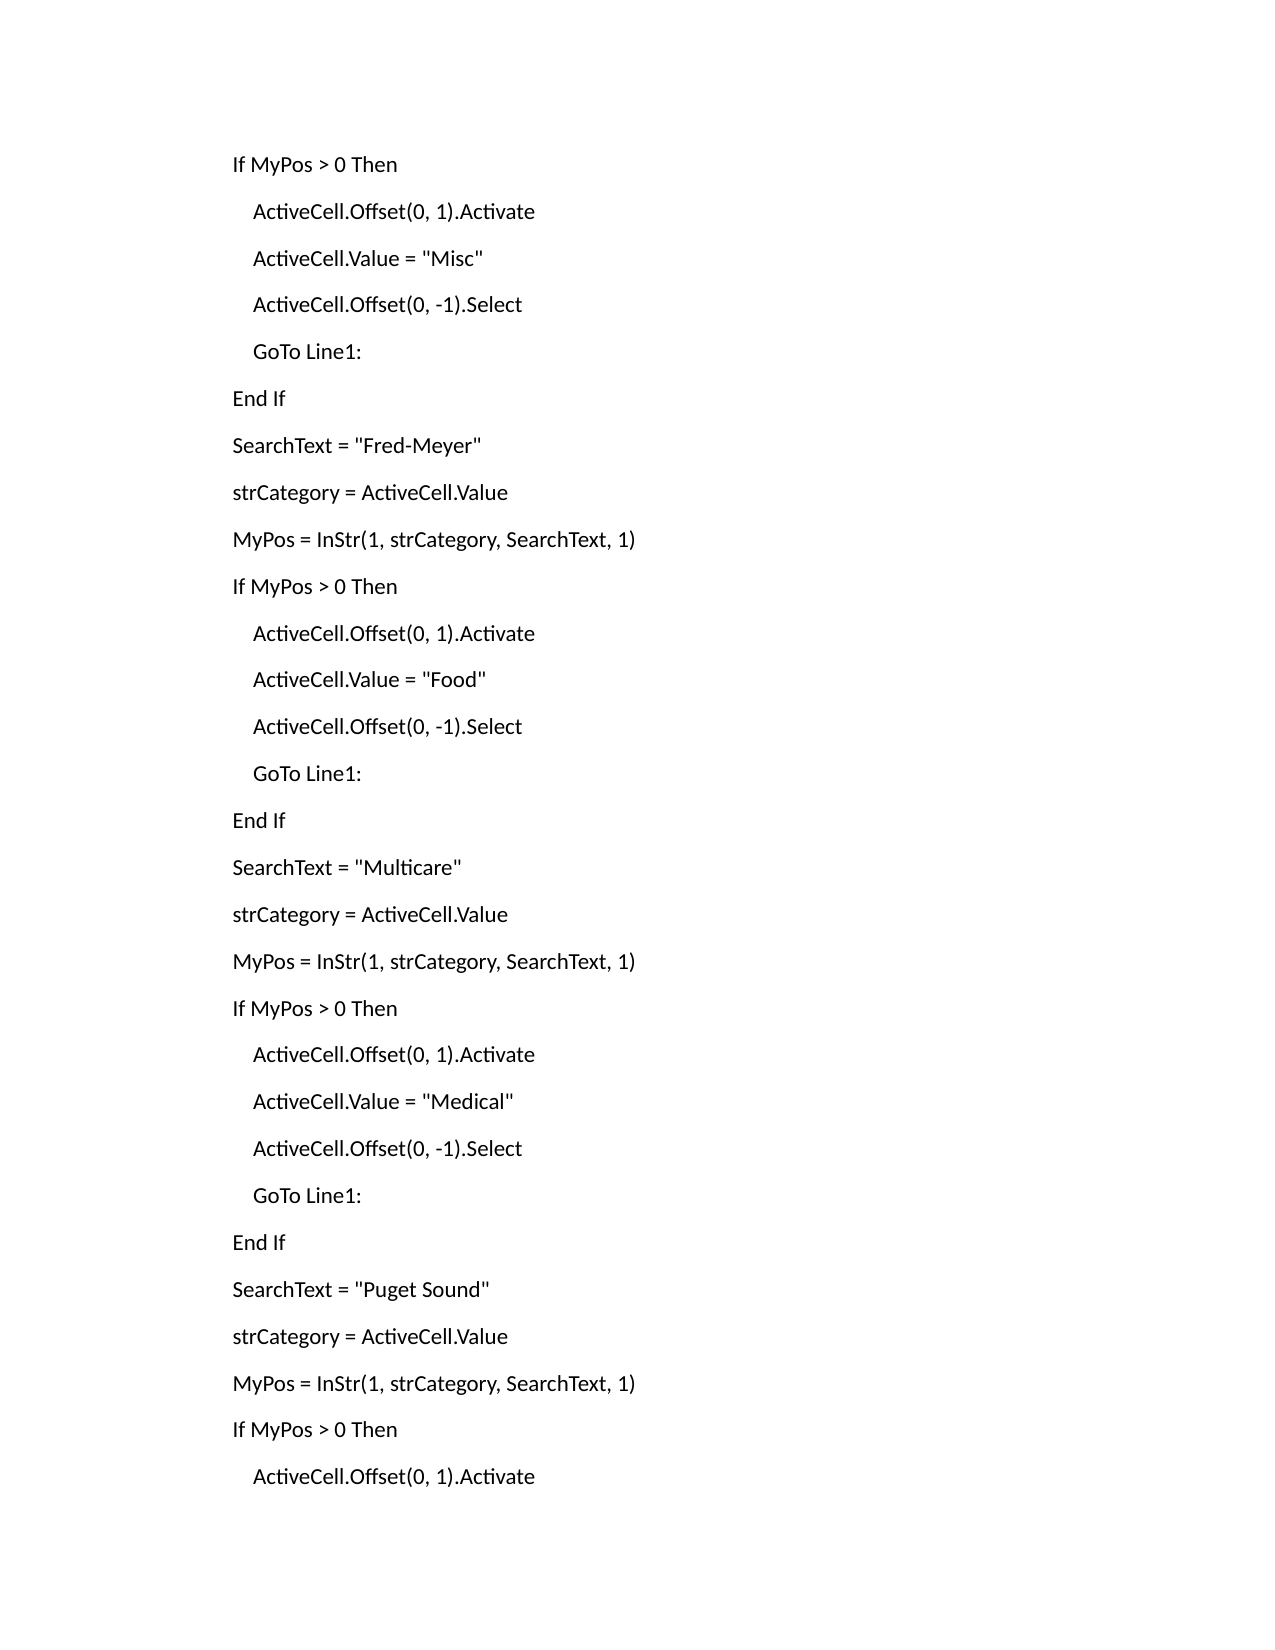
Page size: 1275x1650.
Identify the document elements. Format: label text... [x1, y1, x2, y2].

text SearchText = "Fred-Meyer" [150, 431, 1125, 459]
text strCategory = ActiveCell.Value [150, 478, 1125, 506]
text strCategory = ActiveCell.Value [150, 1322, 1125, 1350]
text GoTo Line1: [150, 759, 1125, 787]
text ActiveCell.Value = "Food" [150, 666, 1125, 694]
text End If [150, 384, 1125, 412]
text ActiveCell.Offset(0, 1).Activate [150, 1462, 1125, 1491]
text MyPos = InStr(1, strCategory, SearchText, 1) [150, 525, 1125, 553]
text MyPos = InStr(1, strCategory, SearchText, 1) [150, 947, 1125, 975]
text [150, 1369, 1125, 1397]
text If MyPos > 0 Then [150, 994, 1125, 1022]
text If MyPos > 0 Then [150, 150, 1125, 178]
text If MyPos > 0 Then [150, 572, 1125, 600]
text ActiveCell.Offset(0, 1).Activate [150, 197, 1125, 225]
text ActiveCell.Offset(0, -1).Select [150, 1134, 1125, 1162]
text ActiveCell.Offset(0, -1).Select [150, 291, 1125, 319]
text GoTo Line1: [150, 1181, 1125, 1209]
text ActiveCell.Offset(0, 1).Activate [150, 1041, 1125, 1069]
text SearchText = "Multicare" [150, 853, 1125, 881]
text End If [150, 806, 1125, 834]
text SearchText = "Puget Sound" [150, 1275, 1125, 1303]
text ActiveCell.Offset(0, 1).Activate [150, 619, 1125, 647]
text strCategory = ActiveCell.Value [150, 900, 1125, 928]
text ActiveCell.Offset(0, -1).Select [150, 712, 1125, 741]
text GoTo Line1: [150, 337, 1125, 366]
text If MyPos > 0 Then [150, 1416, 1125, 1444]
text End If [150, 1228, 1125, 1256]
text ActiveCell.Value = "Misc" [150, 244, 1125, 272]
text ActiveCell.Value = "Medical" [150, 1087, 1125, 1116]
